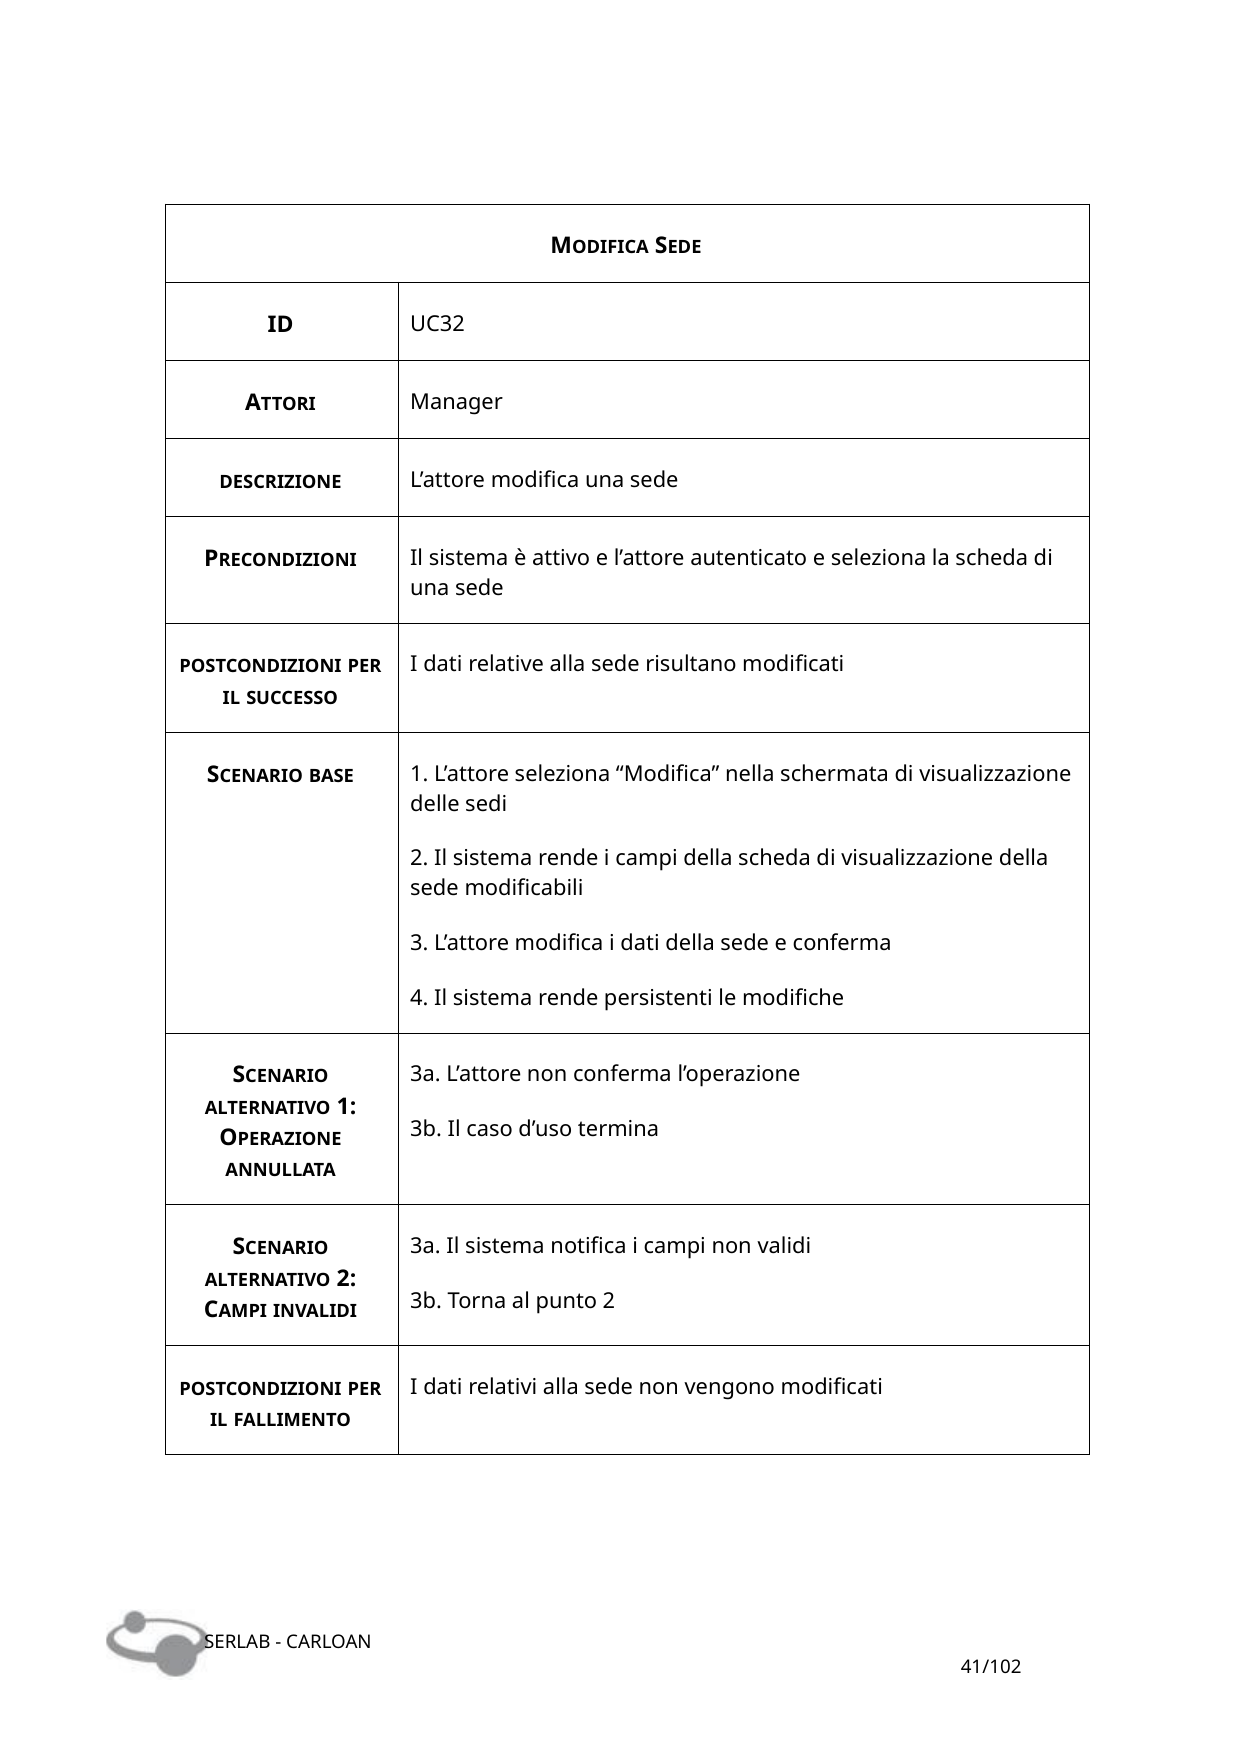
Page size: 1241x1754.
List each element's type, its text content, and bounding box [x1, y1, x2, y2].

table_cell ID [166, 283, 398, 360]
table_cell Precondizioni [166, 517, 398, 622]
picture [94, 1609, 209, 1680]
table_cell Manager [399, 361, 1089, 438]
table_cell Il sistema è attivo e l’attore autenticato e seleziona la scheda di una sede [399, 517, 1089, 622]
table_cell Scenario alternativo 2: Campi invalidi [166, 1205, 398, 1345]
table_cell descrizione [166, 439, 398, 516]
table_cell I dati relative alla sede risultano modificati [399, 624, 1089, 732]
table_cell UC32 [399, 283, 1089, 360]
table_cell Scenario alternativo 1: Operazione annullata [166, 1034, 398, 1204]
table_cell postcondizioni per il fallimento [166, 1346, 398, 1454]
table_cell 3a. Il sistema notifica i campi non validi 3b. Torna al punto 2 [399, 1205, 1089, 1345]
table_cell Scenario base [166, 733, 398, 1032]
table_cell Attori [166, 361, 398, 438]
table_cell postcondizioni per il successo [166, 624, 398, 732]
table_header Modifica Sede [166, 205, 1089, 282]
table_cell 3a. L’attore non conferma l’operazione 3b. Il caso d’uso termina [399, 1034, 1089, 1204]
table_cell L’attore modifica una sede [399, 439, 1089, 516]
table_cell I dati relativi alla sede non vengono modificati [399, 1346, 1089, 1454]
table_cell 1. L’attore seleziona “Modifica” nella schermata di visualizzazione delle sedi 2. Il sistema rende i campi della scheda di visualizzazione della sede modificabili 3. L’attore modifica i dati della sede e conferma 4. Il sistema rende persistenti le modifiche [399, 733, 1089, 1032]
